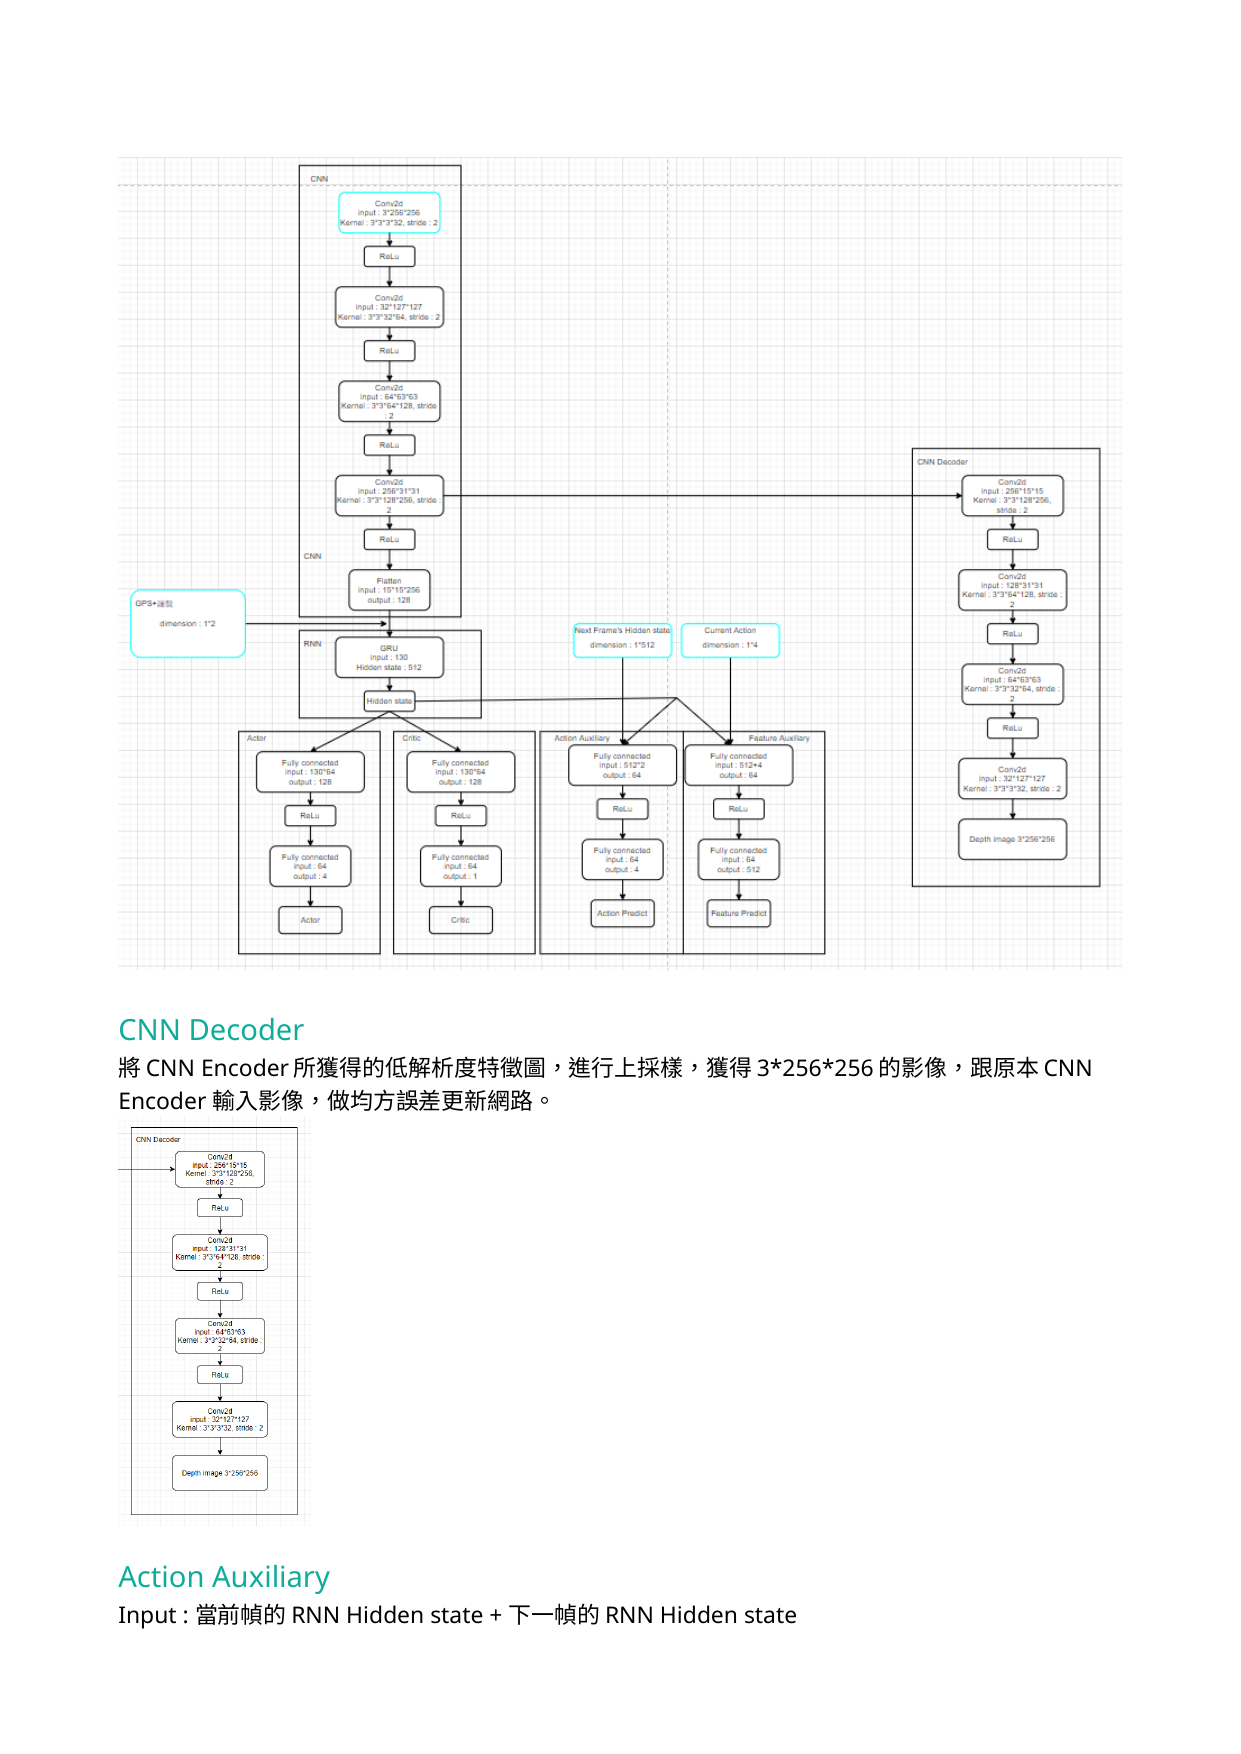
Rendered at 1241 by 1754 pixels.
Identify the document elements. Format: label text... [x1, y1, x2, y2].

text 將CNN Encoder所獲得的低解析度特徵圖，進行上採樣，獲得3*256*256的影像，跟原本CNN Encoder 輸入影像，做均方誤差更新網路。 [118, 1049, 1122, 1116]
text Action Auxiliary Input : 當前幀的RNN Hidden state + 下一幀的RNN Hidden state [118, 1557, 1122, 1630]
picture [118, 1116, 312, 1526]
text CNN Decoder [118, 1010, 1122, 1049]
picture [118, 157, 1123, 970]
